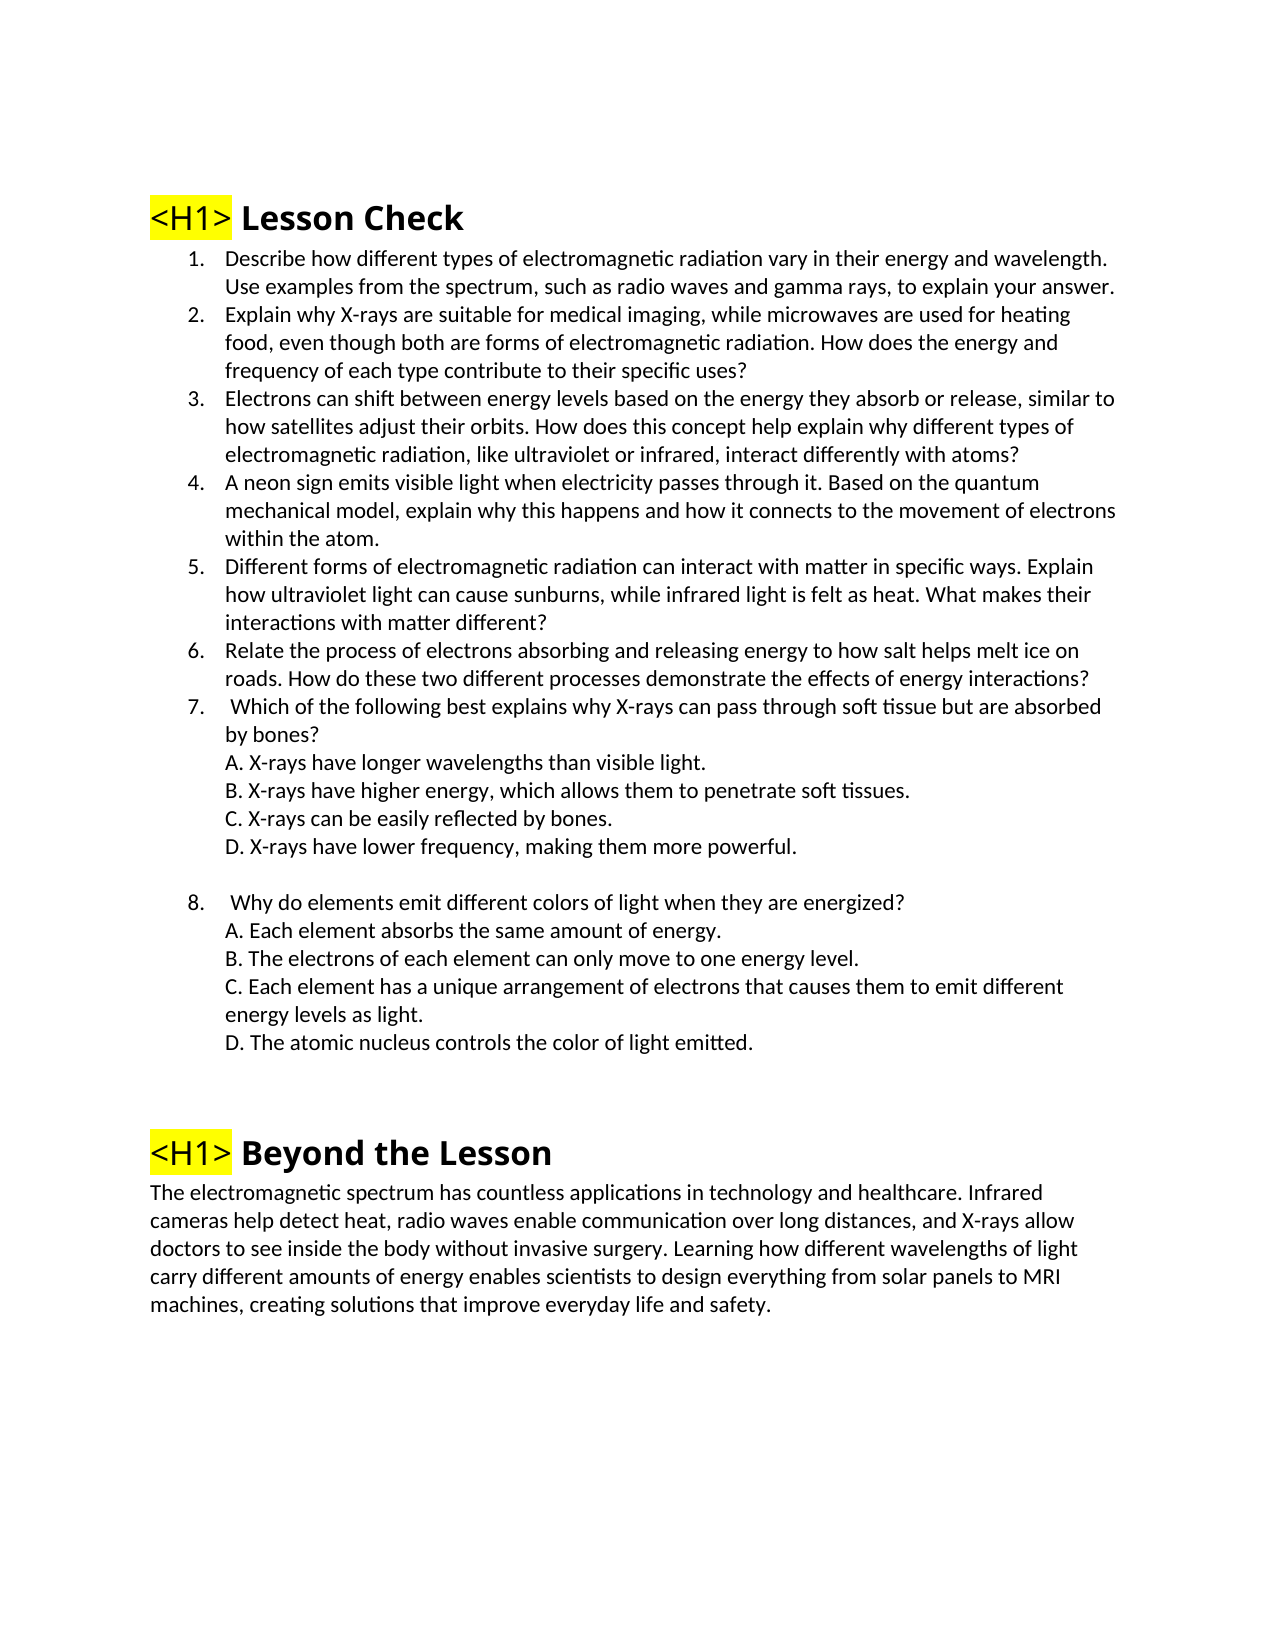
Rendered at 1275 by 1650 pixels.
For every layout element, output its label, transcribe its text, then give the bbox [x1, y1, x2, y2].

text C. Each element has a unique arrangement of electrons that causes them to emit different energy levels as light. [225, 972, 1125, 1028]
list Describe how different types of electromagnetic radiation vary in their energy and wavelength. Use examples from the spectrum, such as radio waves and gamma rays, to explain your answer. [187, 244, 1125, 300]
text A. Each element absorbs the same amount of energy. [225, 916, 1125, 944]
list Different forms of electromagnetic radiation can interact with matter in specific ways. Explain how ultraviolet light can cause sunburns, while infrared light is felt as heat. What makes their interactions with matter different? [187, 552, 1125, 636]
list Relate the process of electrons absorbing and releasing energy to how salt helps melt ice on roads. How do these two different processes demonstrate the effects of energy interactions? [187, 636, 1125, 692]
subtitle <H1> Beyond the Lesson [232, 1129, 1125, 1175]
list Explain why X-rays are suitable for medical imaging, while microwaves are used for heating food, even though both are forms of electromagnetic radiation. How does the energy and frequency of each type contribute to their specific uses? [187, 300, 1125, 384]
list Which of the following best explains why X-rays can pass through soft tissue but are absorbed by bones? [187, 692, 1125, 748]
text B. X-rays have higher energy, which allows them to penetrate soft tissues. [225, 776, 1125, 804]
text C. X-rays can be easily reflected by bones. [225, 804, 1125, 832]
text D. The atomic nucleus controls the color of light emitted. [225, 1028, 1125, 1056]
text A. X-rays have longer wavelengths than visible light. [225, 748, 1125, 776]
text The electromagnetic spectrum has countless applications in technology and healthcare. Infrared cameras help detect heat, radio waves enable communication over long distances, and X-rays allow doctors to see inside the body without invasive surgery. Learning how different wavelengths of light carry different amounts of energy enables scientists to design everything from solar panels to MRI machines, creating solutions that improve everyday life and safety. [150, 1178, 1125, 1318]
text B. The electrons of each element can only move to one energy level. [225, 944, 1125, 972]
text D. X-rays have lower frequency, making them more powerful. [225, 832, 1125, 860]
subtitle <H1> Lesson Check [232, 195, 1125, 240]
list Why do elements emit different colors of light when they are energized? [187, 888, 1125, 916]
list Electrons can shift between energy levels based on the energy they absorb or release, similar to how satellites adjust their orbits. How does this concept help explain why different types of electromagnetic radiation, like ultraviolet or infrared, interact differently with atoms? [187, 384, 1125, 468]
list A neon sign emits visible light when electricity passes through it. Based on the quantum mechanical model, explain why this happens and how it connects to the movement of electrons within the atom. [187, 468, 1125, 552]
